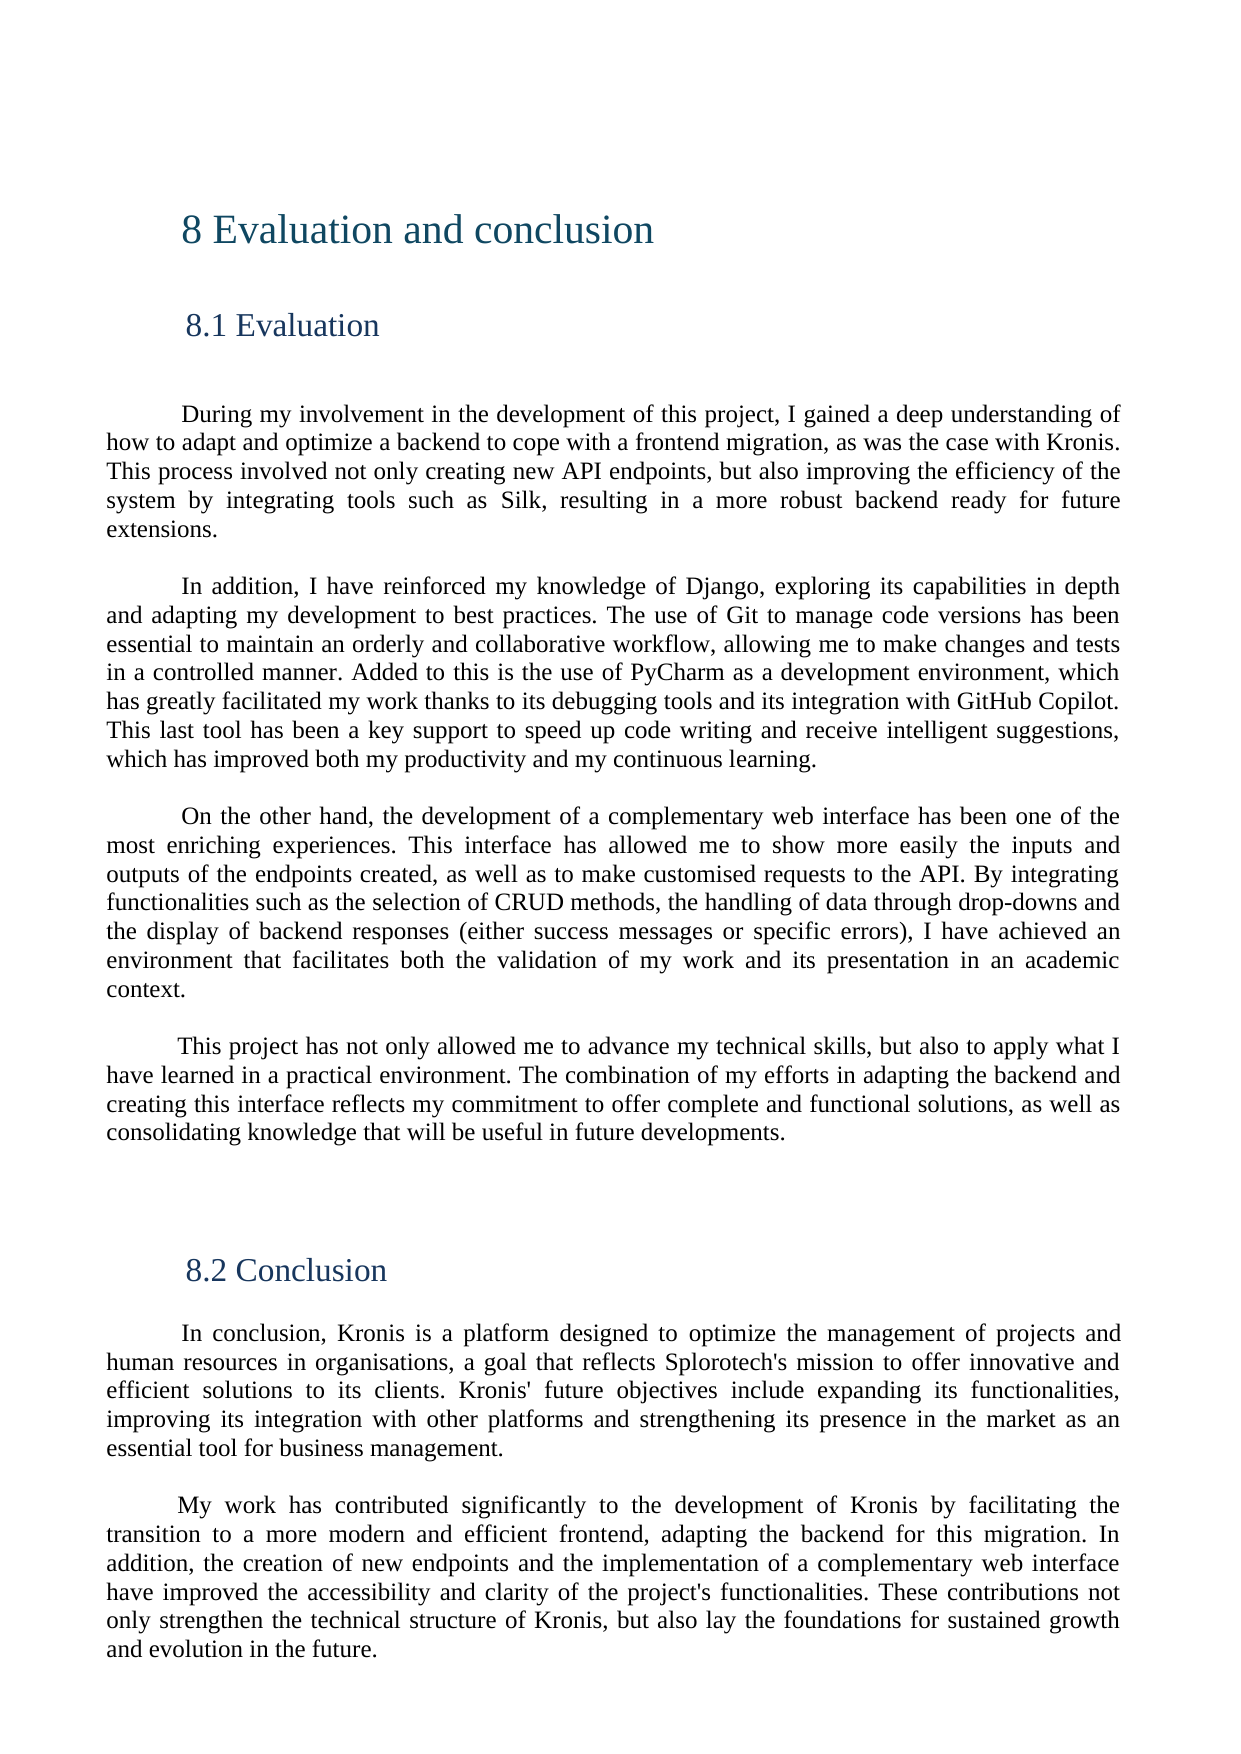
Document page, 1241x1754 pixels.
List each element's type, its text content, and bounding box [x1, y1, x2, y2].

text During my involvement in the development of this project, I gained a deep understanding of how to adapt and optimize a backend to cope with a frontend migration, as was the case with Kronis. This process involved not only creating new API endpoints, but also improving the efficiency of the system by integrating tools such as Silk, resulting in a more robust backend ready for future extensions. [106, 399, 1121, 542]
text In addition, I have reinforced my knowledge of Django, exploring its capabilities in depth and adapting my development to best practices. The use of Git to manage code versions has been essential to maintain an orderly and collaborative workflow, allowing me to make changes and tests in a controlled manner. Added to this is the use of PyCharm as a development environment, which has greatly facilitated my work thanks to its debugging tools and its integration with GitHub Copilot. This last tool has been a key support to speed up code writing and receive intelligent suggestions, which has improved both my productivity and my continuous learning. [106, 571, 1121, 772]
subtitle 8.2 Conclusion [144, 1250, 1121, 1289]
text On the other hand, the development of a complementary web interface has been one of the most enriching experiences. This interface has allowed me to show more easily the inputs and outputs of the endpoints created, as well as to make customised requests to the API. By integrating functionalities such as the selection of CRUD methods, the handling of data through drop-downs and the display of backend responses (either success messages or specific errors), I have achieved an environment that facilitates both the validation of my work and its presentation in an academic context. [106, 801, 1121, 1002]
subtitle 8.1 Evaluation [144, 305, 1121, 343]
text My work has contributed significantly to the development of Kronis by facilitating the transition to a more modern and efficient frontend, adapting the backend for this migration. In addition, the creation of new endpoints and the implementation of a complementary web interface have improved the accessibility and clarity of the project's functionalities. These contributions not only strengthen the technical structure of Kronis, but also lay the foundations for sustained growth and evolution in the future. [106, 1490, 1121, 1663]
text This project has not only allowed me to advance my technical skills, but also to apply what I have learned in a practical environment. The combination of my efforts in adapting the backend and creating this interface reflects my commitment to offer complete and functional solutions, as well as consolidating knowledge that will be useful in future developments. [106, 1031, 1121, 1146]
text In conclusion, Kronis is a platform designed to optimize the management of projects and human resources in organisations, a goal that reflects Splorotech's mission to offer innovative and efficient solutions to its clients. Kronis' future objectives include expanding its functionalities, improving its integration with other platforms and strengthening its presence in the market as an essential tool for business management. [106, 1318, 1121, 1462]
subtitle 8 Evaluation and conclusion [148, 204, 1121, 252]
